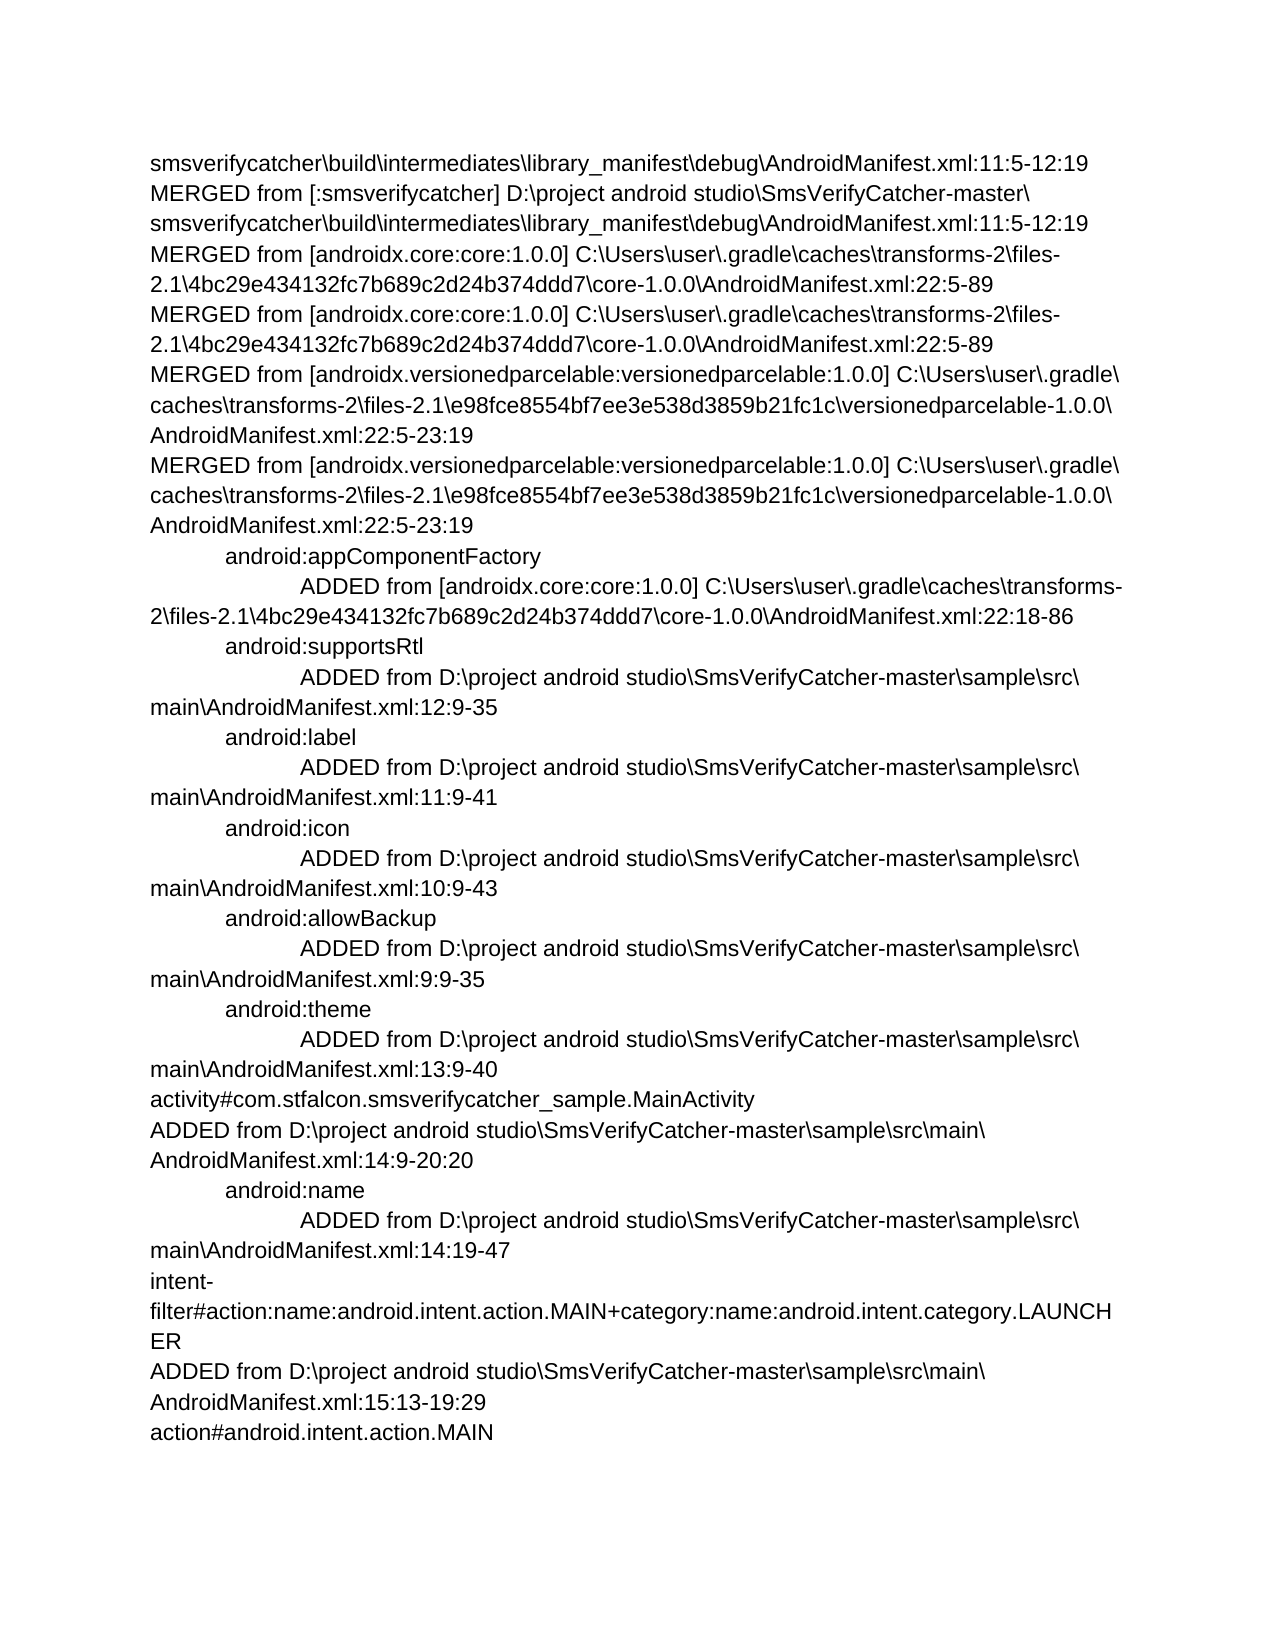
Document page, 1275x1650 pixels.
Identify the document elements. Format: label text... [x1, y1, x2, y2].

text ADDED from D:\project android studio\SmsVerifyCatcher-master\sample\src\main\AndroidManifest.xml:14:9-20:20 [150, 1117, 1125, 1173]
text MERGED from [androidx.core:core:1.0.0] C:\Users\user\.gradle\caches\transforms-2\files-2.1\4bc29e434132fc7b689c2d24b374ddd7\core-1.0.0\AndroidManifest.xml:22:5-89 [150, 241, 1125, 297]
text action#android.intent.action.MAIN [150, 1419, 1125, 1445]
text intent-filter#action:name:android.intent.action.MAIN+category:name:android.intent.category.LAUNCHER [150, 1268, 1125, 1354]
text android:label [150, 724, 1125, 750]
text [150, 150, 1125, 176]
text ADDED from D:\project android studio\SmsVerifyCatcher-master\sample\src\main\AndroidManifest.xml:10:9-43 [150, 845, 1125, 901]
text ADDED from D:\project android studio\SmsVerifyCatcher-master\sample\src\main\AndroidManifest.xml:15:13-19:29 [150, 1358, 1125, 1415]
text ADDED from D:\project android studio\SmsVerifyCatcher-master\sample\src\main\AndroidManifest.xml:14:19-47 [150, 1207, 1125, 1264]
text android:name [150, 1177, 1125, 1203]
text MERGED from [androidx.core:core:1.0.0] C:\Users\user\.gradle\caches\transforms-2\files-2.1\4bc29e434132fc7b689c2d24b374ddd7\core-1.0.0\AndroidManifest.xml:22:5-89 [150, 301, 1125, 358]
text ADDED from D:\project android studio\SmsVerifyCatcher-master\sample\src\main\AndroidManifest.xml:9:9-35 [150, 935, 1125, 992]
text android:supportsRtl [150, 633, 1125, 660]
text android:appComponentFactory [150, 543, 1125, 569]
text ADDED from D:\project android studio\SmsVerifyCatcher-master\sample\src\main\AndroidManifest.xml:12:9-35 [150, 663, 1125, 720]
text android:icon [150, 814, 1125, 841]
text activity#com.stfalcon.smsverifycatcher_sample.MainActivity [150, 1086, 1125, 1113]
text ADDED from D:\project android studio\SmsVerifyCatcher-master\sample\src\main\AndroidManifest.xml:13:9-40 [150, 1026, 1125, 1083]
text MERGED from [androidx.versionedparcelable:versionedparcelable:1.0.0] C:\Users\user\.gradle\caches\transforms-2\files-2.1\e98fce8554bf7ee3e538d3859b21fc1c\versionedparcelable-1.0.0\AndroidManifest.xml:22:5-23:19 [150, 361, 1125, 448]
text ADDED from D:\project android studio\SmsVerifyCatcher-master\sample\src\main\AndroidManifest.xml:11:9-41 [150, 754, 1125, 811]
text MERGED from [androidx.versionedparcelable:versionedparcelable:1.0.0] C:\Users\user\.gradle\caches\transforms-2\files-2.1\e98fce8554bf7ee3e538d3859b21fc1c\versionedparcelable-1.0.0\AndroidManifest.xml:22:5-23:19 [150, 452, 1125, 539]
text android:allowBackup [150, 905, 1125, 932]
text ADDED from [androidx.core:core:1.0.0] C:\Users\user\.gradle\caches\transforms-2\files-2.1\4bc29e434132fc7b689c2d24b374ddd7\core-1.0.0\AndroidManifest.xml:22:18-86 [150, 573, 1125, 629]
text android:theme [150, 996, 1125, 1022]
